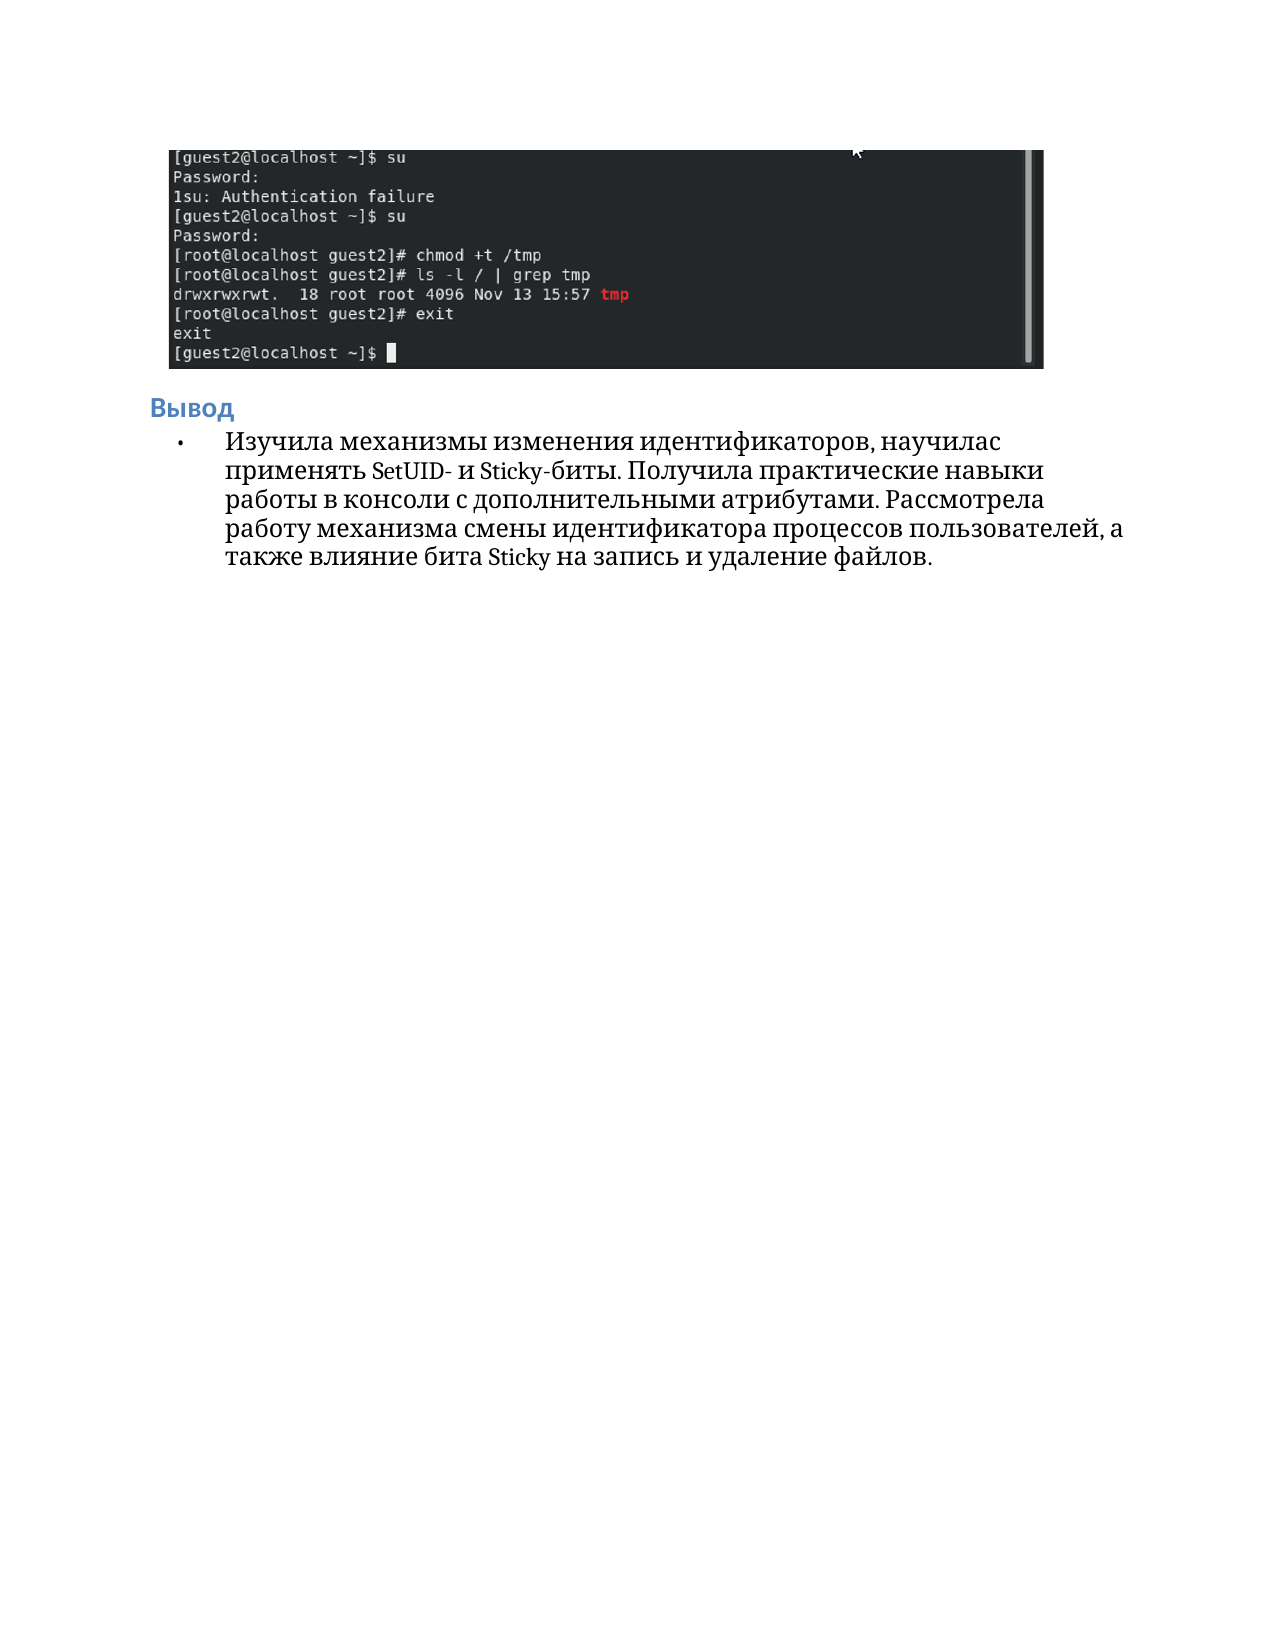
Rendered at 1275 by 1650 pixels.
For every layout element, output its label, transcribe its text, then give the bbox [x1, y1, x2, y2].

subtitle Вывод [150, 389, 1125, 424]
list Изучила механизмы изменения идентификаторов, научилас применять SetUID- и Sticky-биты. Получила практические навыки работы в консоли с дополнительными атрибутами. Рассмотрела работу механизма смены идентификатора процессов пользователей, а также влияние бита Sticky на запись и удаление файлов. [175, 428, 1125, 572]
picture [168, 150, 1044, 369]
